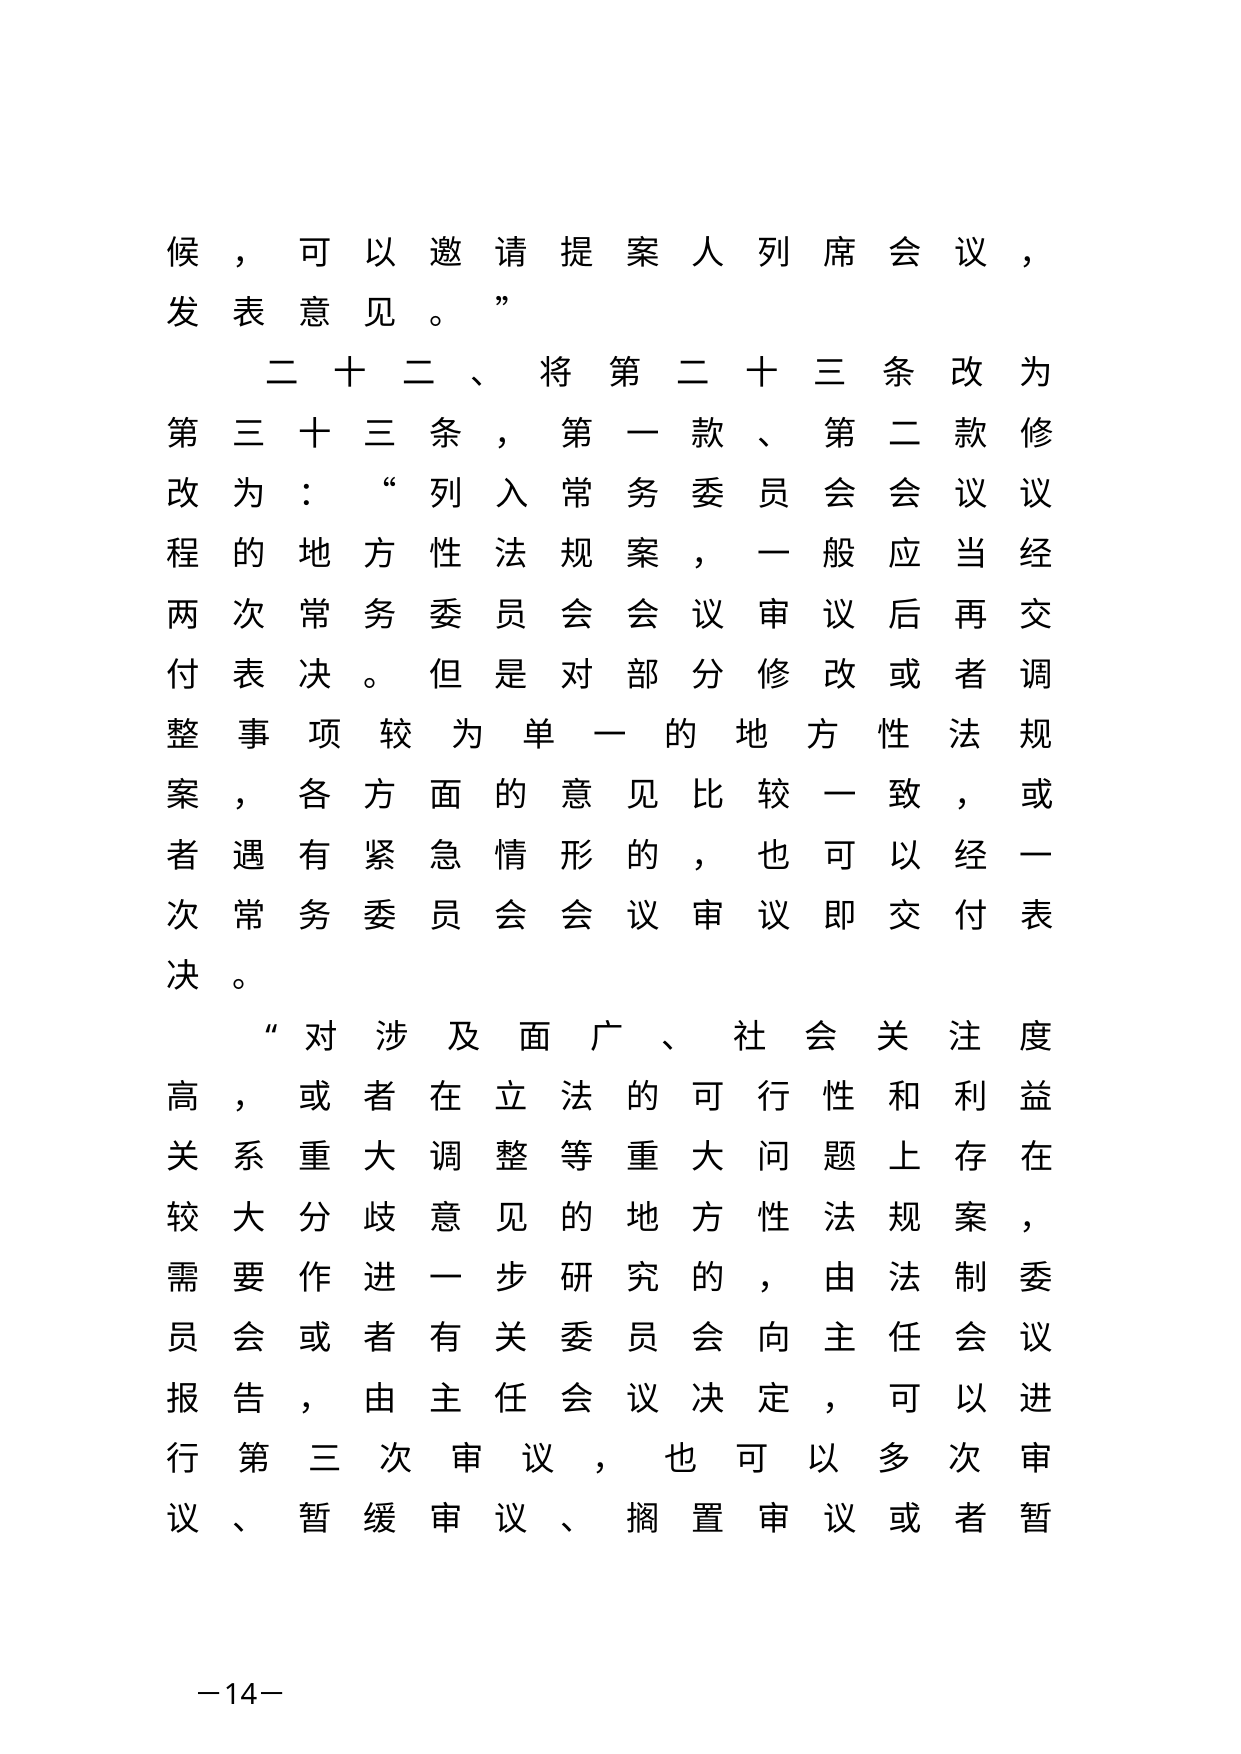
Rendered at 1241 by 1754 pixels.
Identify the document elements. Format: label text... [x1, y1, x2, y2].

text 二十二、将第二十三条改为第三十三条，第一款、第二款修改为：“列入常务委员会会议议程的地方性法规案，一般应当经两次常务委员会会议审议后再交付表决。但是对部分修改或者调整事项较为单一的地方性法规案，各方面的意见比较一致，或者遇有紧急情形的，也可以经一次常务委员会会议审议即交付表决。 [167, 340, 1085, 1003]
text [167, 219, 1085, 340]
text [167, 1003, 1085, 1546]
